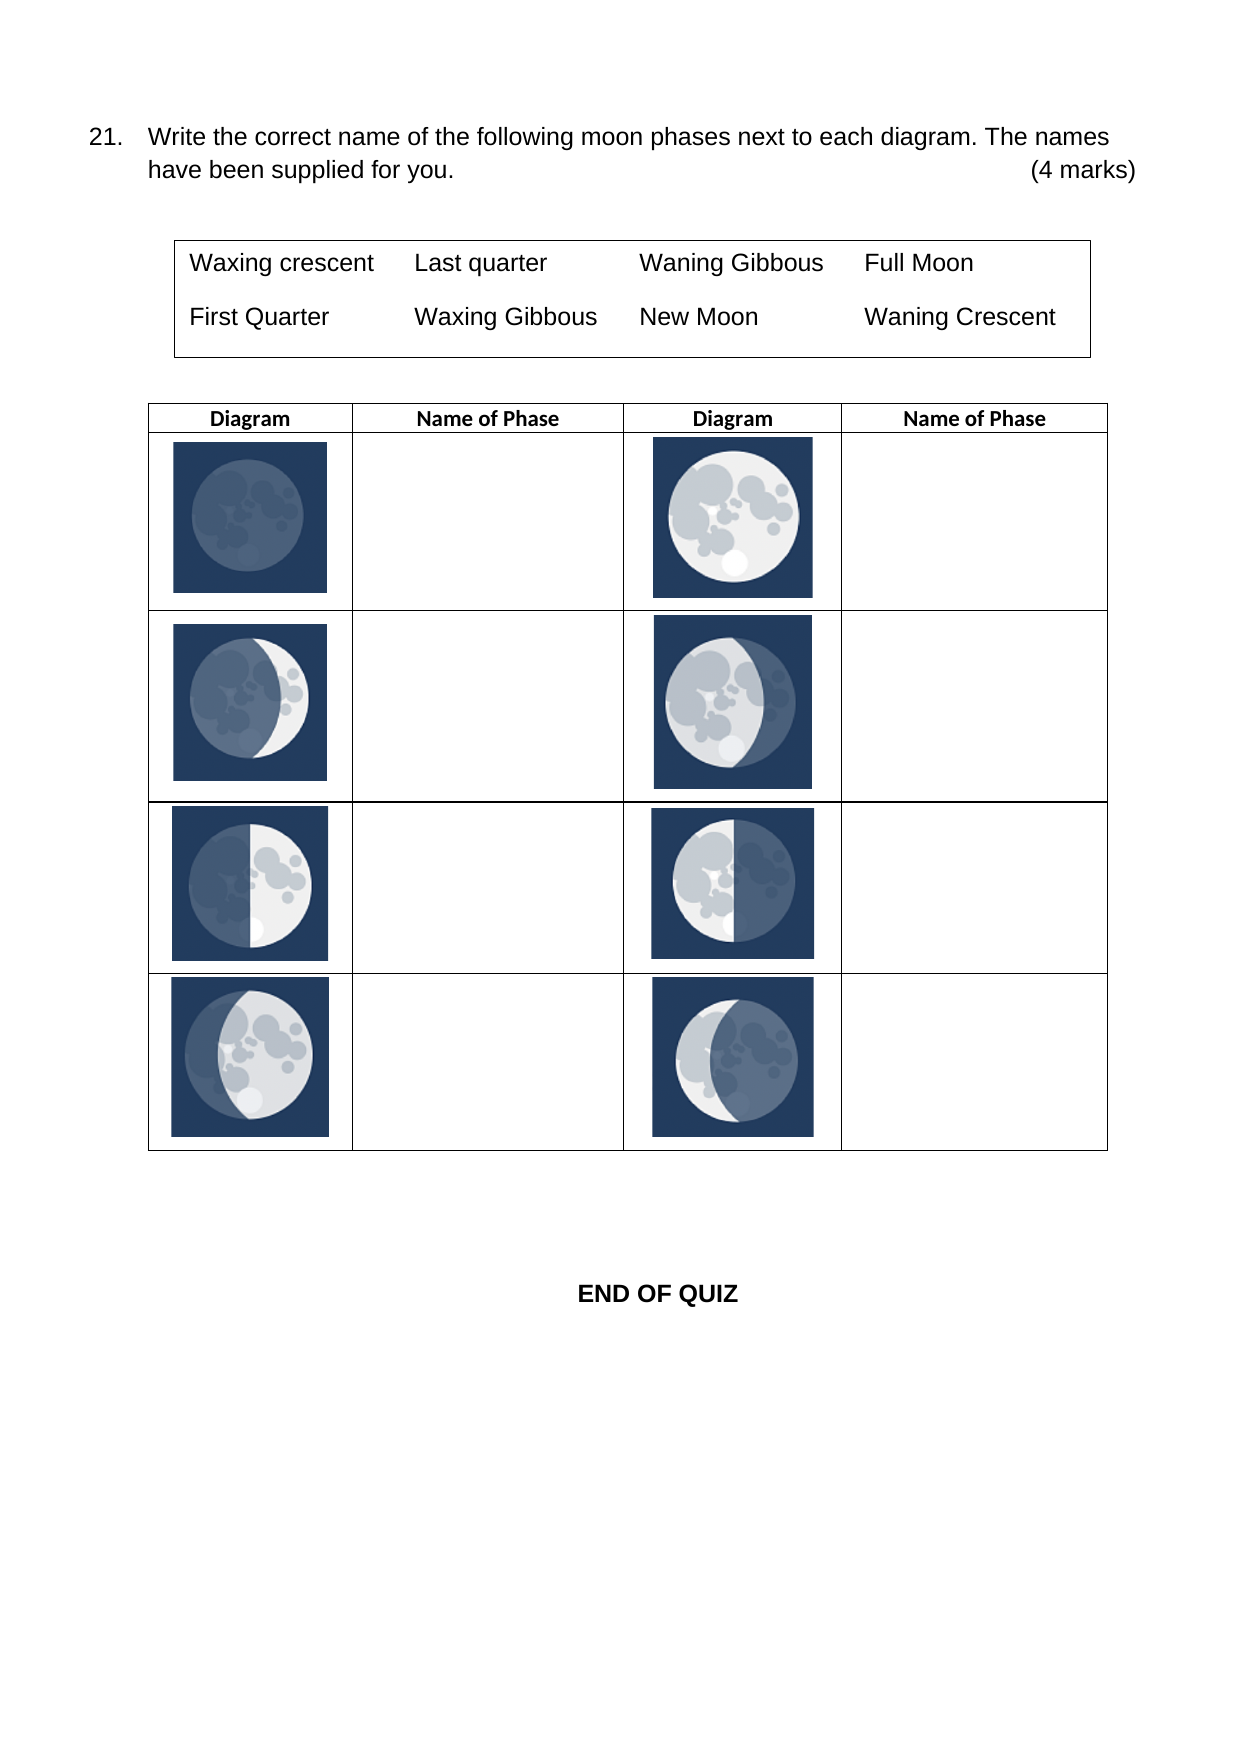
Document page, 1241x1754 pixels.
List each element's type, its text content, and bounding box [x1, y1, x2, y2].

table_cell [842, 611, 1107, 801]
table_cell [624, 433, 841, 610]
table_cell [353, 611, 623, 801]
table_header Name of Phase [353, 404, 623, 432]
table_header Name of Phase [842, 404, 1107, 432]
table_cell [353, 433, 623, 610]
picture [171, 977, 329, 1137]
picture [172, 806, 329, 961]
table_cell [624, 803, 841, 973]
table_cell [149, 803, 352, 973]
list END OF QUIZ [164, 1279, 1152, 1307]
table_cell [624, 974, 841, 1149]
picture [653, 615, 812, 789]
picture [653, 437, 813, 598]
table_header Diagram [624, 404, 841, 432]
table_cell [842, 803, 1107, 973]
table_cell [353, 974, 623, 1149]
table_cell [842, 433, 1107, 610]
table_header Diagram [149, 404, 352, 432]
picture [651, 808, 815, 959]
table_cell [624, 611, 841, 801]
table_cell [353, 803, 623, 973]
picture [173, 624, 327, 781]
table_cell [842, 974, 1107, 1149]
picture [173, 442, 327, 593]
picture [652, 977, 814, 1137]
table_cell [149, 611, 352, 801]
list Write the correct name of the following moon phases next to each diagram. The names have been supplied for you. (4 marks) [89, 122, 1152, 183]
table_cell [149, 433, 352, 610]
table_cell [149, 974, 352, 1149]
